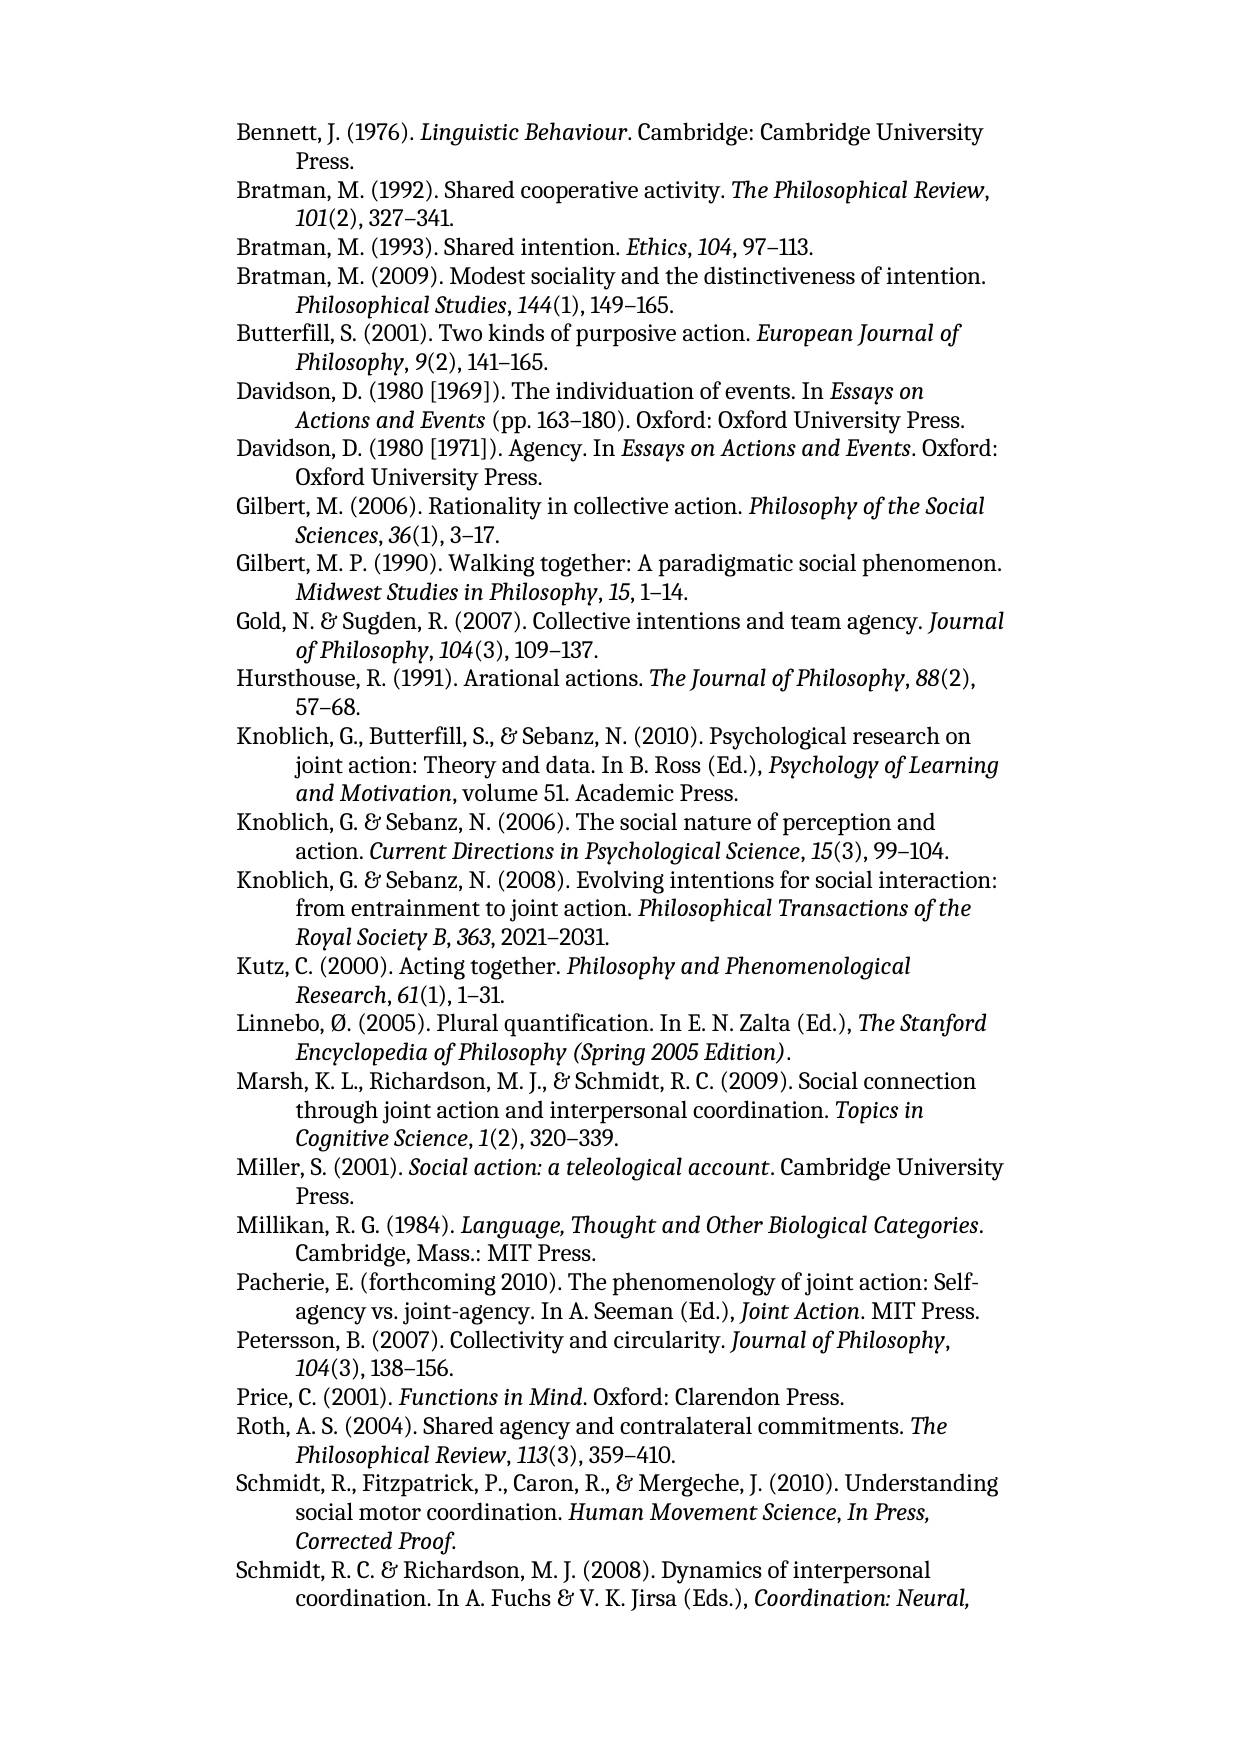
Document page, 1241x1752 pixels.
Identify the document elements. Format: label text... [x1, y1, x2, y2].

text Knoblich, G. & Sebanz, N. (2008). Evolving intentions for social interaction: from entrainment to joint action. Philosophical Transactions of the Royal Society B, 363, 2021–2031. [236, 866, 1004, 952]
text Kutz, C. (2000). Acting together. Philosophy and Phenomenological Research, 61(1), 1–31. [236, 952, 1004, 1009]
text Miller, S. (2001). Social action: a teleological account. Cambridge University Press. [236, 1153, 1004, 1211]
text Bratman, M. (2009). Modest sociality and the distinctiveness of intention. Philosophical Studies, 144(1), 149–165. [236, 262, 1004, 319]
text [236, 1556, 1004, 1613]
text Knoblich, G., Butterfill, S., & Sebanz, N. (2010). Psychological research on joint action: Theory and data. In B. Ross (Ed.), Psychology of Learning and Motivation, volume 51. Academic Press. [236, 722, 1004, 808]
text Gilbert, M. P. (1990). Walking together: A paradigmatic social phenomenon. Midwest Studies in Philosophy, 15, 1–14. [236, 549, 1004, 607]
text Davidson, D. (1980 [1971]). Agency. In Essays on Actions and Events. Oxford: Oxford University Press. [236, 434, 1004, 492]
text Gilbert, M. (2006). Rationality in collective action. Philosophy of the Social Sciences, 36(1), 3–17. [236, 492, 1004, 549]
text Bratman, M. (1992). Shared cooperative activity. The Philosophical Review, 101(2), 327–341. [236, 176, 1004, 233]
text Millikan, R. G. (1984). Language, Thought and Other Biological Categories. Cambridge, Mass.: MIT Press. [236, 1211, 1004, 1268]
text Linnebo, Ø. (2005). Plural quantification. In E. N. Zalta (Ed.), The Stanford Encyclopedia of Philosophy (Spring 2005 Edition). [236, 1009, 1004, 1067]
text Bennett, J. (1976). Linguistic Behaviour. Cambridge: Cambridge University Press. [236, 118, 1004, 176]
text Petersson, B. (2007). Collectivity and circularity. Journal of Philosophy, 104(3), 138–156. [236, 1326, 1004, 1383]
text Gold, N. & Sugden, R. (2007). Collective intentions and team agency. Journal of Philosophy, 104(3), 109–137. [236, 607, 1004, 664]
text Hursthouse, R. (1991). Arational actions. The Journal of Philosophy, 88(2), 57–68. [236, 664, 1004, 722]
text Butterfill, S. (2001). Two kinds of purposive action. European Journal of Philosophy, 9(2), 141–165. [236, 319, 1004, 377]
text Marsh, K. L., Richardson, M. J., & Schmidt, R. C. (2009). Social connection through joint action and interpersonal coordination. Topics in Cognitive Science, 1(2), 320–339. [236, 1067, 1004, 1153]
text Schmidt, R., Fitzpatrick, P., Caron, R., & Mergeche, J. (2010). Understanding social motor coordination. Human Movement Science, In Press, Corrected Proof. [236, 1469, 1004, 1556]
text Davidson, D. (1980 [1969]). The individuation of events. In Essays on Actions and Events (pp. 163–180). Oxford: Oxford University Press. [236, 377, 1004, 434]
text Roth, A. S. (2004). Shared agency and contralateral commitments. The Philosophical Review, 113(3), 359–410. [236, 1412, 1004, 1469]
text Pacherie, E. (forthcoming 2010). The phenomenology of joint action: Self-agency vs. joint-agency. In A. Seeman (Ed.), Joint Action. MIT Press. [236, 1268, 1004, 1326]
text Knoblich, G. & Sebanz, N. (2006). The social nature of perception and action. Current Directions in Psychological Science, 15(3), 99–104. [236, 808, 1004, 866]
text Bratman, M. (1993). Shared intention. Ethics, 104, 97–113. [236, 233, 1004, 262]
text Price, C. (2001). Functions in Mind. Oxford: Clarendon Press. [236, 1383, 1004, 1412]
